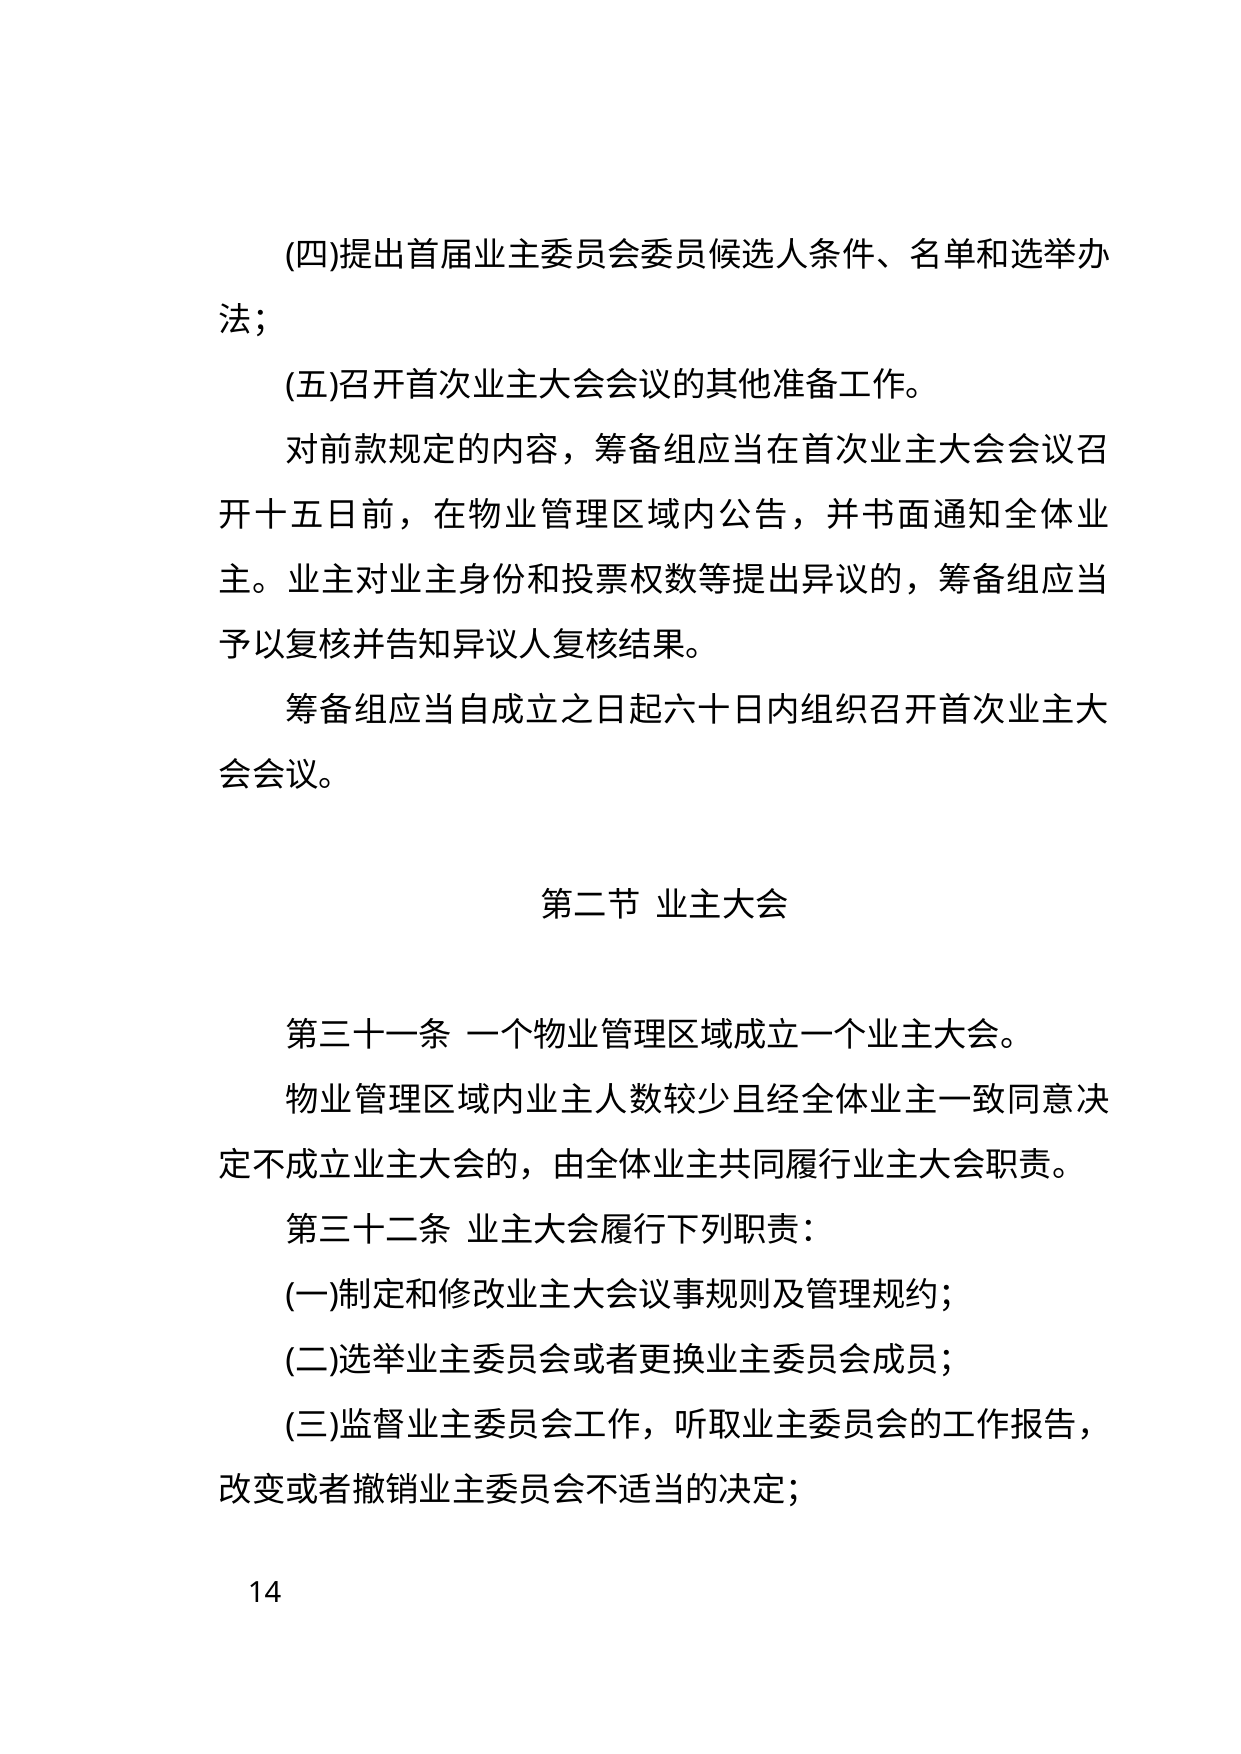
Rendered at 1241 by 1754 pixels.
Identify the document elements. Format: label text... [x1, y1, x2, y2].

text 第三十一条 一个物业管理区域成立一个业主大会。 [218, 999, 1110, 1064]
text (五)召开首次业主大会会议的其他准备工作。 [218, 349, 1110, 414]
text 物业管理区域内业主人数较少且经全体业主一致同意决定不成立业主大会的，由全体业主共同履行业主大会职责。 [218, 1064, 1110, 1194]
text 第三十二条 业主大会履行下列职责： [218, 1194, 1110, 1259]
text 筹备组应当自成立之日起六十日内组织召开首次业主大会会议。 [218, 674, 1110, 804]
text (四)提出首届业主委员会委员候选人条件、名单和选举办法； [218, 219, 1110, 349]
text (三)监督业主委员会工作，听取业主委员会的工作报告，改变或者撤销业主委员会不适当的决定； [218, 1389, 1110, 1519]
subtitle 第二节 业主大会 [218, 869, 1110, 934]
text 对前款规定的内容，筹备组应当在首次业主大会会议召开十五日前，在物业管理区域内公告，并书面通知全体业主。业主对业主身份和投票权数等提出异议的，筹备组应当予以复核并告知异议人复核结果。 [218, 414, 1110, 674]
text (一)制定和修改业主大会议事规则及管理规约； [218, 1259, 1110, 1324]
text (二)选举业主委员会或者更换业主委员会成员； [218, 1324, 1110, 1389]
